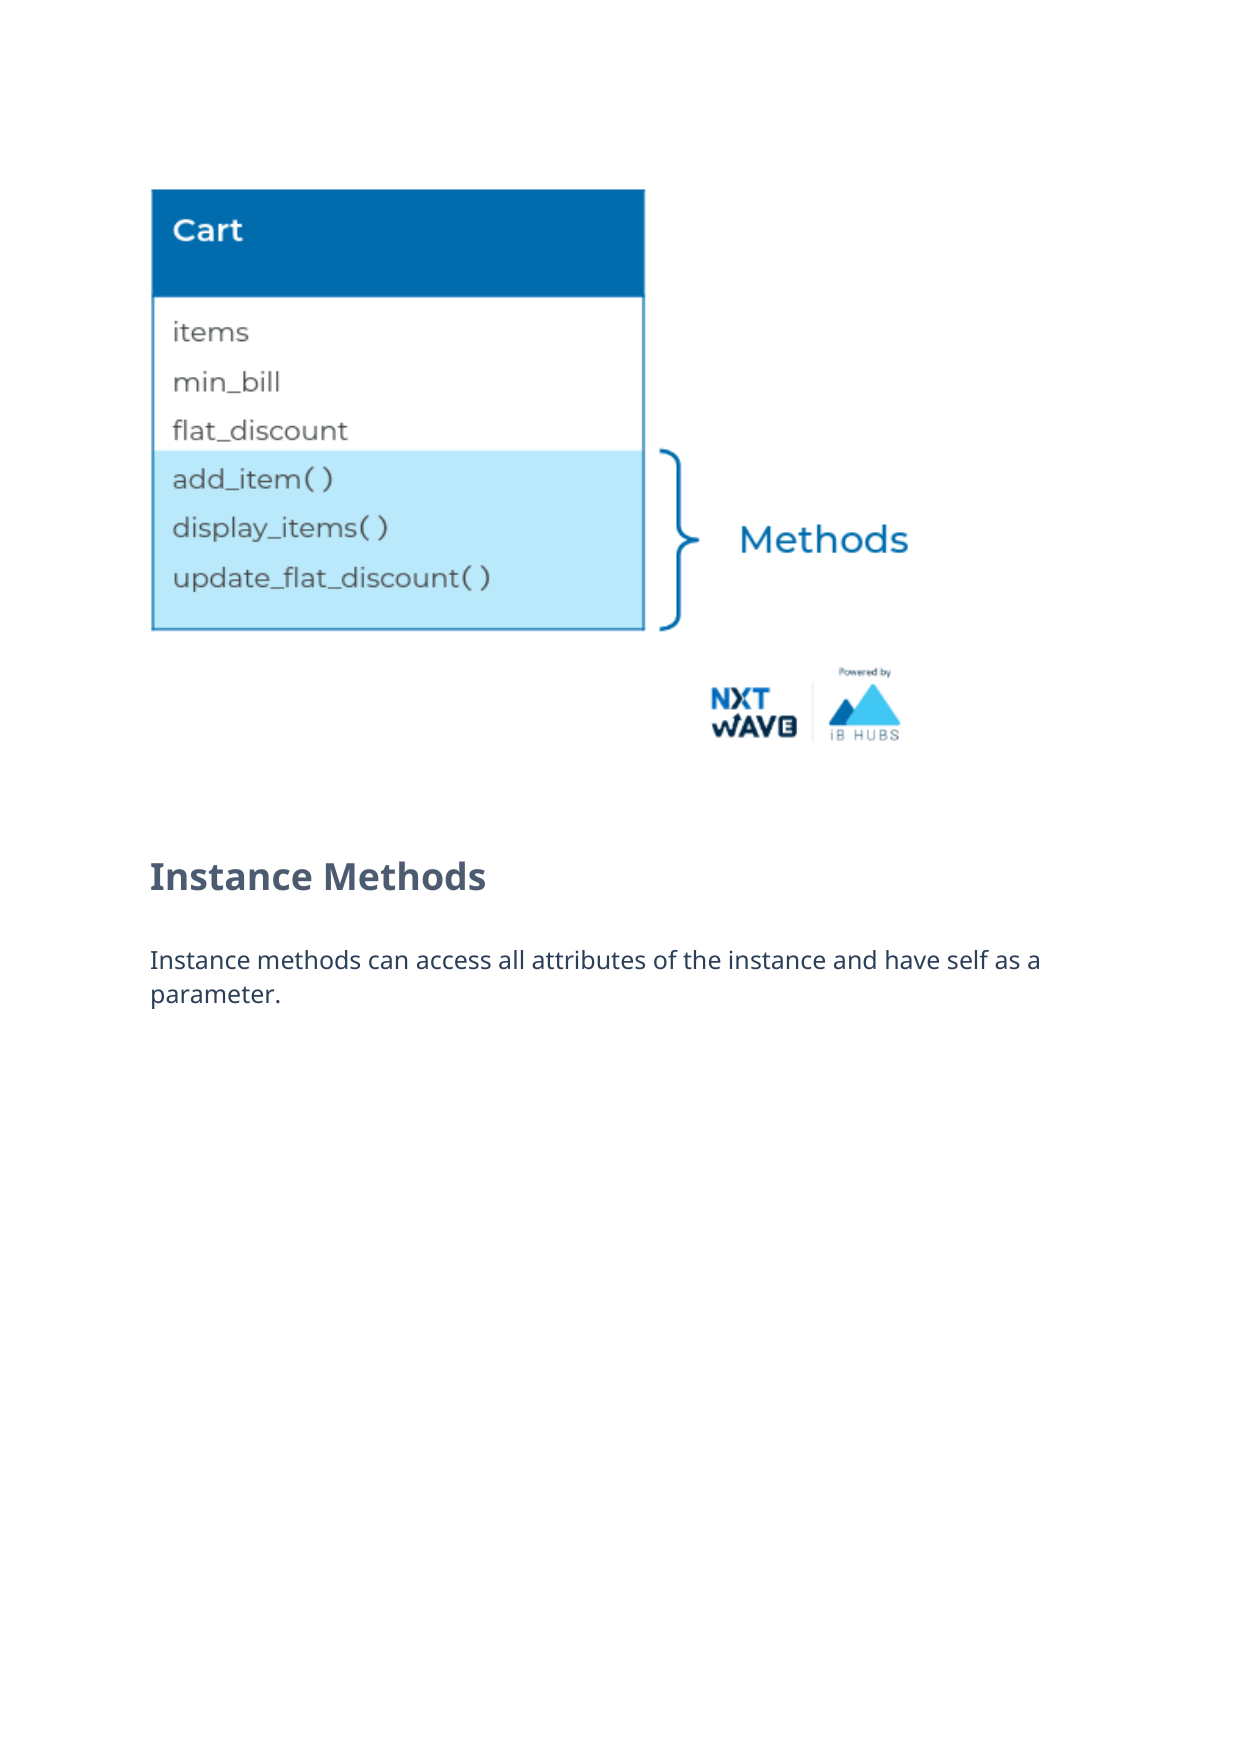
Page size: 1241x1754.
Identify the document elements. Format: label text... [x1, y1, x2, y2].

picture [150, 150, 919, 813]
subtitle Instance Methods [150, 850, 1090, 901]
text Instance methods can access all attributes of the instance and have self as a parameter. [150, 942, 1090, 1011]
